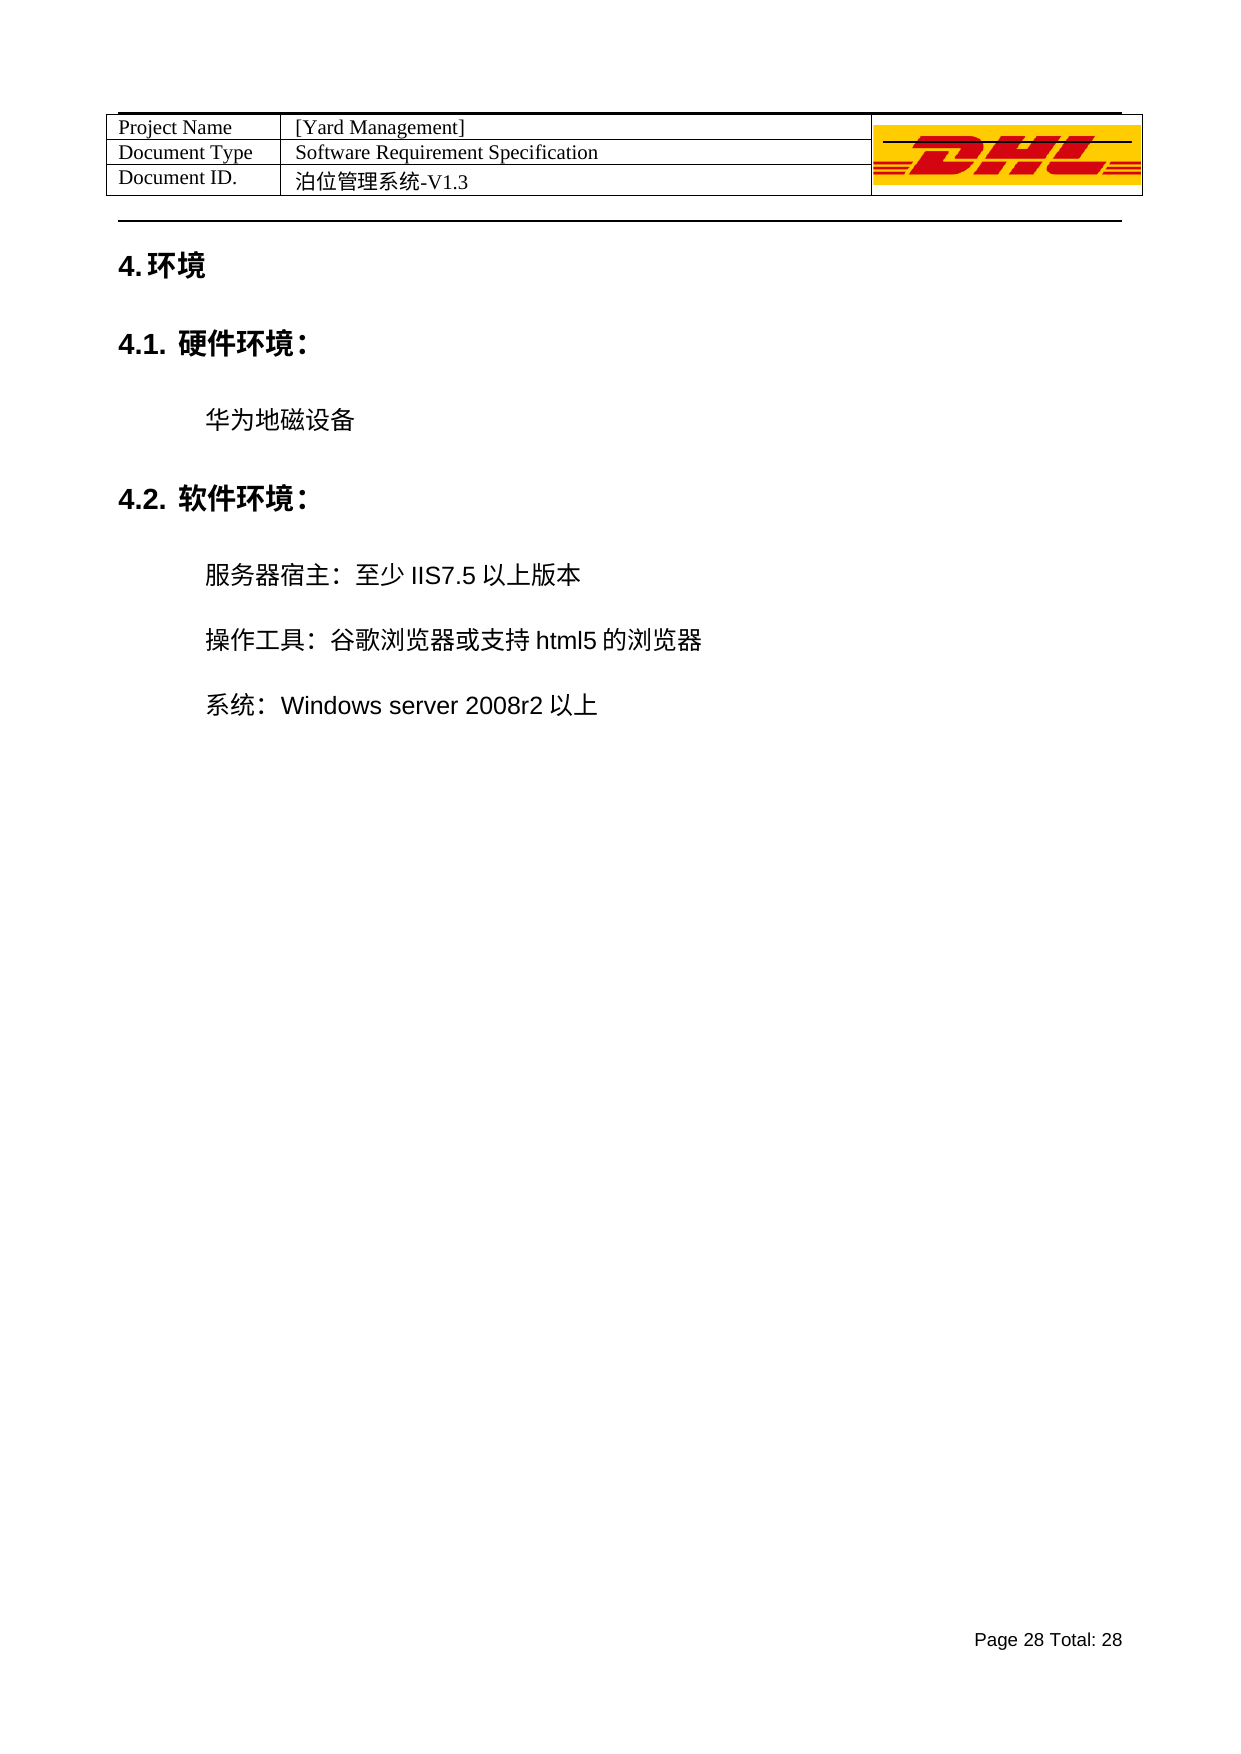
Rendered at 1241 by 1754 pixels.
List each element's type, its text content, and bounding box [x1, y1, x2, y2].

text 华为地磁设备 [206, 386, 1122, 451]
text 系统：Windows server 2008r2以上 [206, 671, 1122, 736]
picture [873, 125, 1141, 185]
subtitle 软件环境： [118, 464, 1122, 529]
text 操作工具：谷歌浏览器或支持html5的浏览器 [206, 606, 1122, 671]
text 服务器宿主：至少IIS7.5以上版本 [206, 541, 1122, 606]
subtitle 硬件环境： [118, 309, 1122, 374]
subtitle 环境 [118, 231, 1122, 296]
